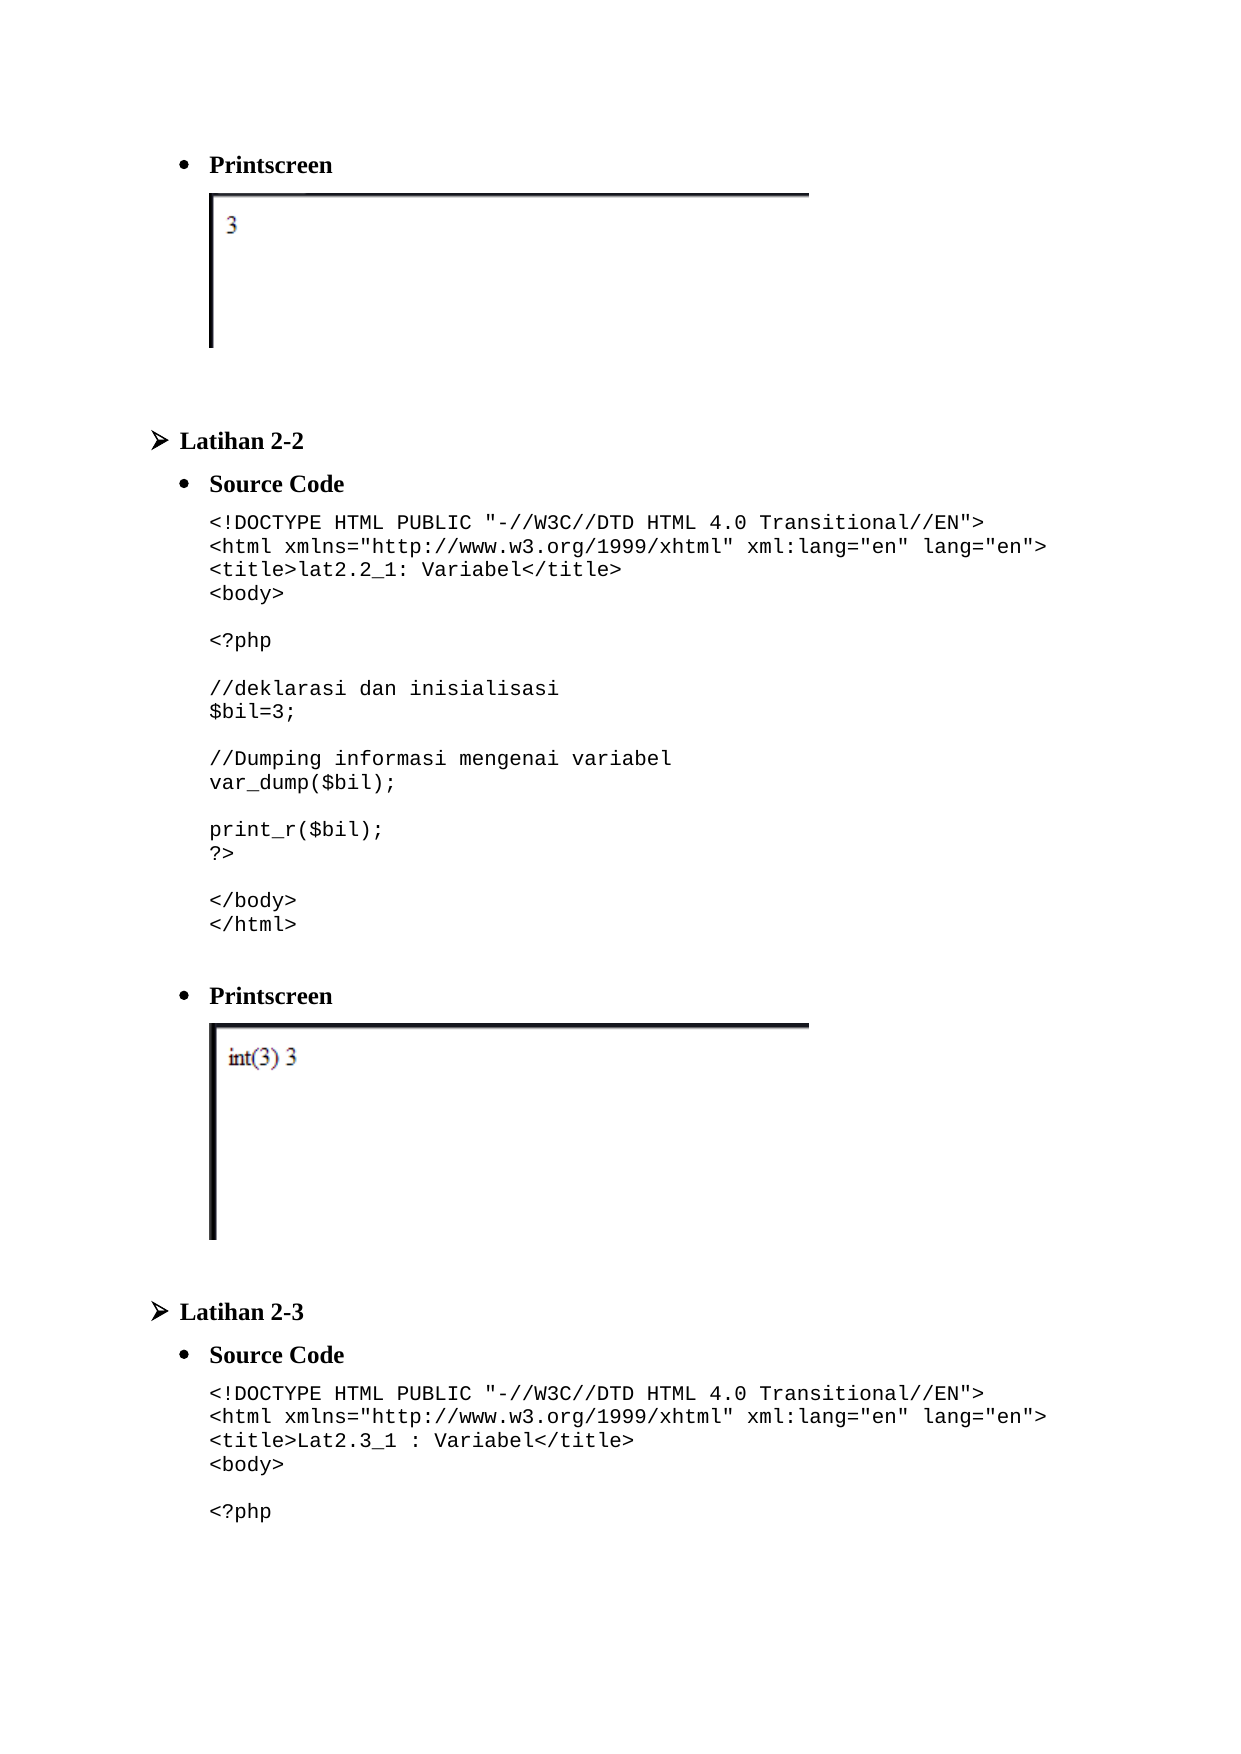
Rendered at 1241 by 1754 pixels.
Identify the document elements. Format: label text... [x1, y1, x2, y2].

picture [209, 193, 809, 348]
list <title>lat2.2_1: Variabel</title> [209, 559, 1090, 583]
list Printscreen [179, 981, 1090, 1009]
list Latihan 2-2 [150, 426, 1090, 454]
list var_dump($bil); [209, 772, 1090, 796]
list <title>Lat2.3_1 : Variabel</title> [209, 1430, 1090, 1454]
list //Dumping informasi mengenai variabel [209, 748, 1090, 772]
list <?php [209, 1501, 1090, 1525]
list <!DOCTYPE HTML PUBLIC "-//W3C//DTD HTML 4.0 Transitional//EN"> [209, 512, 1090, 536]
list Printscreen [179, 150, 1090, 179]
list <body> [209, 1454, 1090, 1477]
list Source Code [179, 1340, 1090, 1368]
list <?php [209, 630, 1090, 654]
list //deklarasi dan inisialisasi [209, 677, 1090, 701]
list Source Code [179, 469, 1090, 498]
list <!DOCTYPE HTML PUBLIC "-//W3C//DTD HTML 4.0 Transitional//EN"> [209, 1383, 1090, 1406]
picture [209, 1023, 809, 1240]
list print_r($bil); [209, 819, 1090, 843]
list </html> [209, 914, 1090, 938]
list <html xmlns="http://www.w3.org/1999/xhtml" xml:lang="en" lang="en"> [209, 1406, 1090, 1430]
list $bil=3; [209, 701, 1090, 725]
list ?> [209, 843, 1090, 867]
list </body> [209, 890, 1090, 914]
list <html xmlns="http://www.w3.org/1999/xhtml" xml:lang="en" lang="en"> [209, 536, 1090, 559]
list <body> [209, 583, 1090, 607]
list Latihan 2-3 [150, 1297, 1090, 1325]
